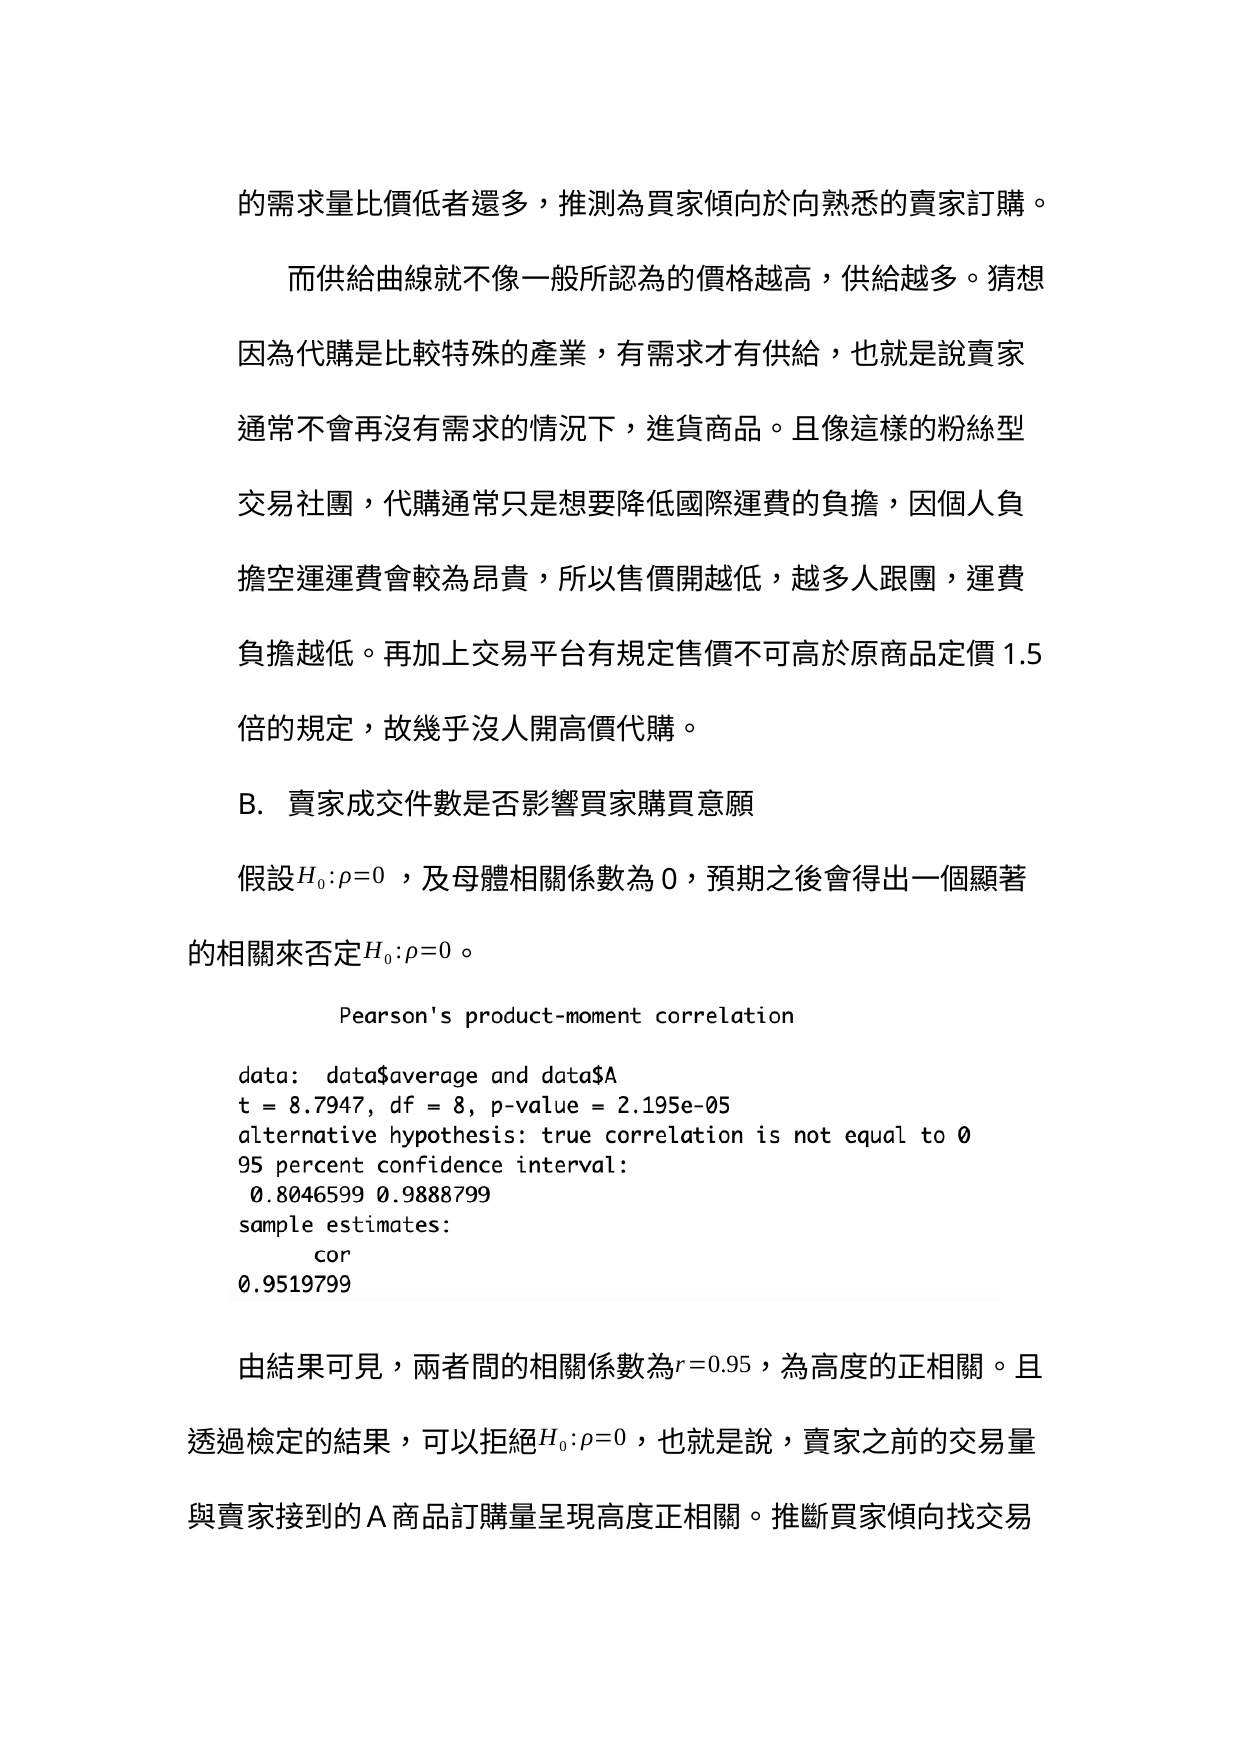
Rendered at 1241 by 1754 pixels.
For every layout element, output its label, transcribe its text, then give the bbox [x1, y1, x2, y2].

list 賣家成交件數是否影響買家購買意願 [237, 764, 1053, 839]
picture [227, 993, 1001, 1302]
text 假設 ，及母體相關係數為0，預期之後會得出一個顯著的相關來否定。 [187, 839, 1053, 989]
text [187, 989, 1053, 1552]
text 而供給曲線就不像一般所認為的價格越高，供給越多。猜想因為代購是比較特殊的產業，有需求才有供給，也就是說賣家通常不會再沒有需求的情況下，進貨商品。且像這樣的粉絲型交易社團，代購通常只是想要降低國際運費的負擔，因個人負擔空運運費會較為昂貴，所以售價開越低，越多人跟團，運費負擔越低。再加上交易平台有規定售價不可高於原商品定價1.5倍的規定，故幾乎沒人開高價代購。 [237, 239, 1053, 764]
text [237, 164, 1053, 239]
